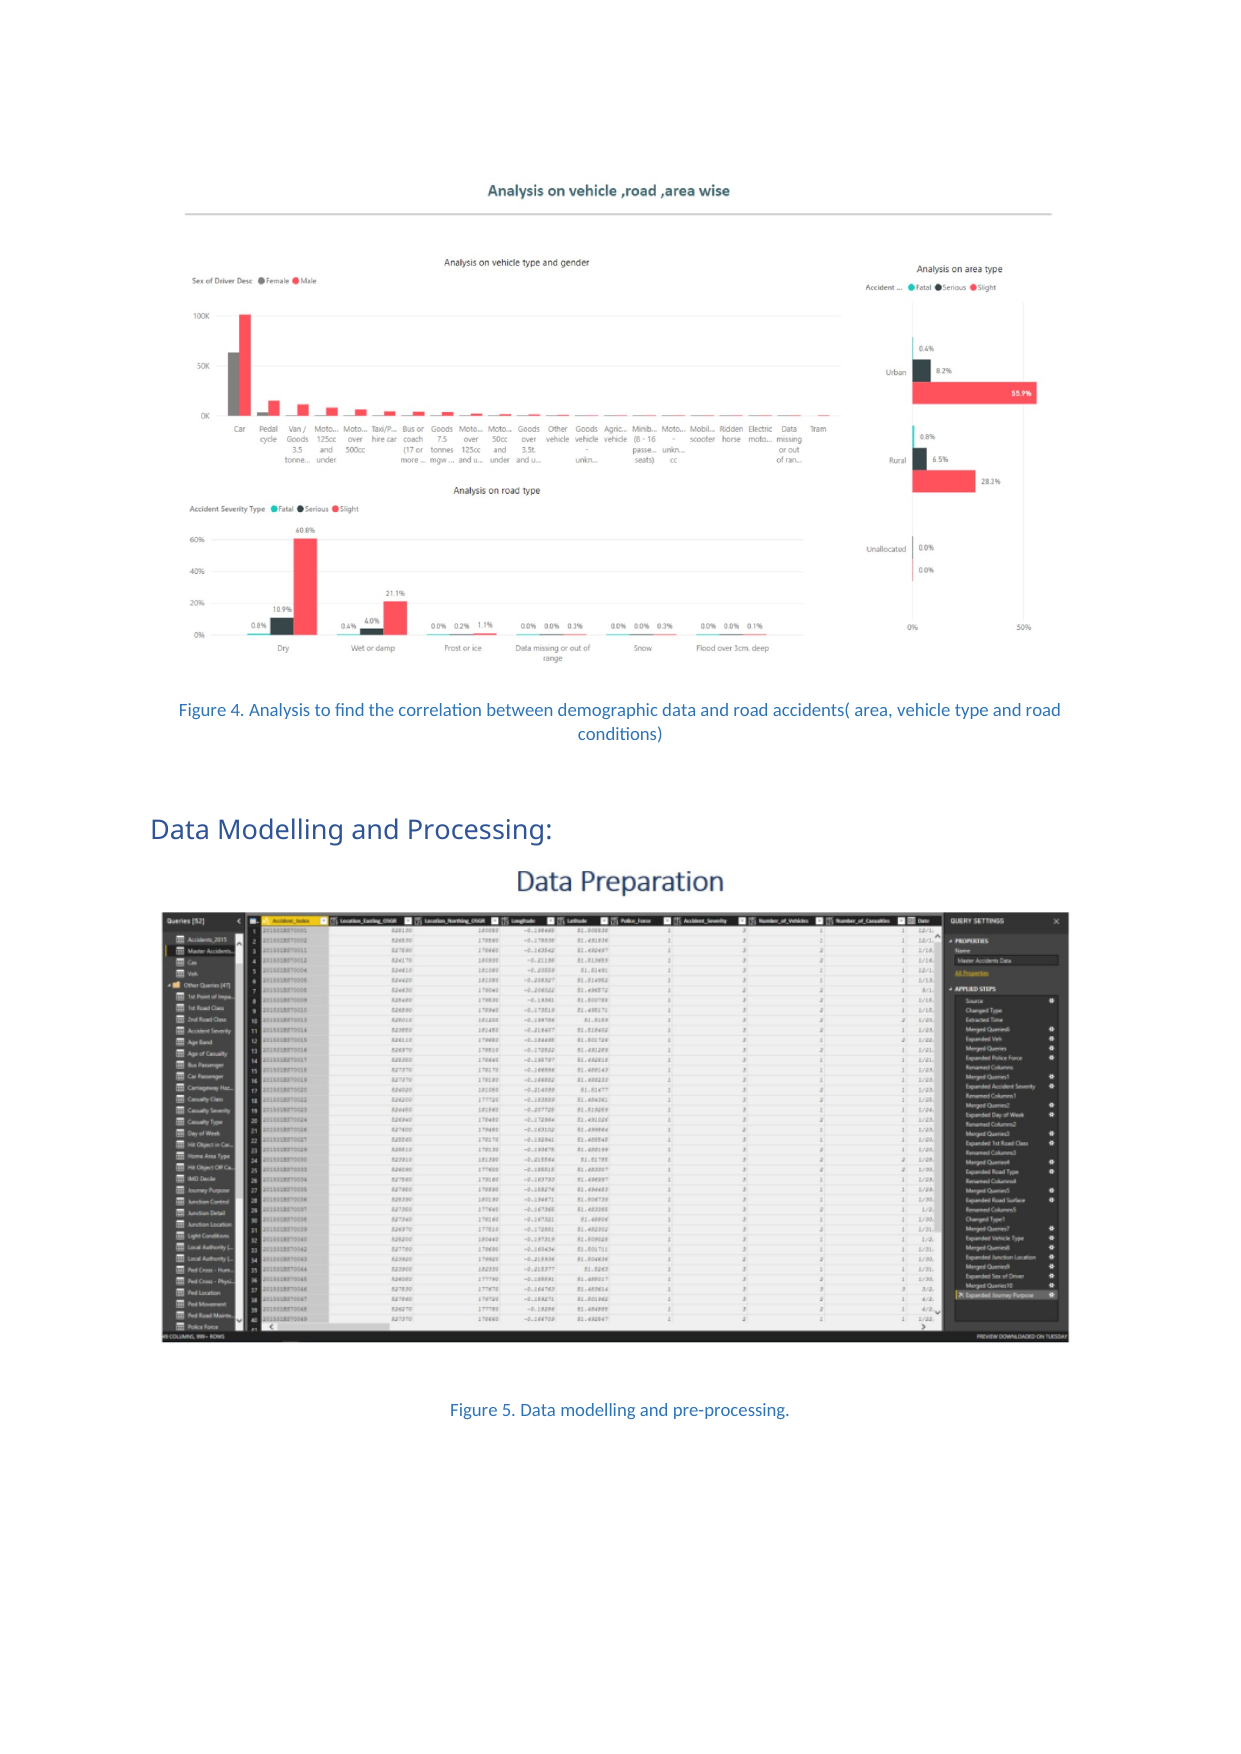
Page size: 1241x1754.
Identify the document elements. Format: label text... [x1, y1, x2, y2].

subtitle Data Modelling and Processing: [150, 811, 1090, 847]
text Figure 5. Data modelling and pre-processing. [150, 1398, 1090, 1421]
picture [150, 850, 1091, 1380]
text Figure 4. Analysis to find the correlation between demographic data and road accidents( area, vehicle type and road conditions) [150, 698, 1090, 745]
picture [150, 150, 1091, 679]
